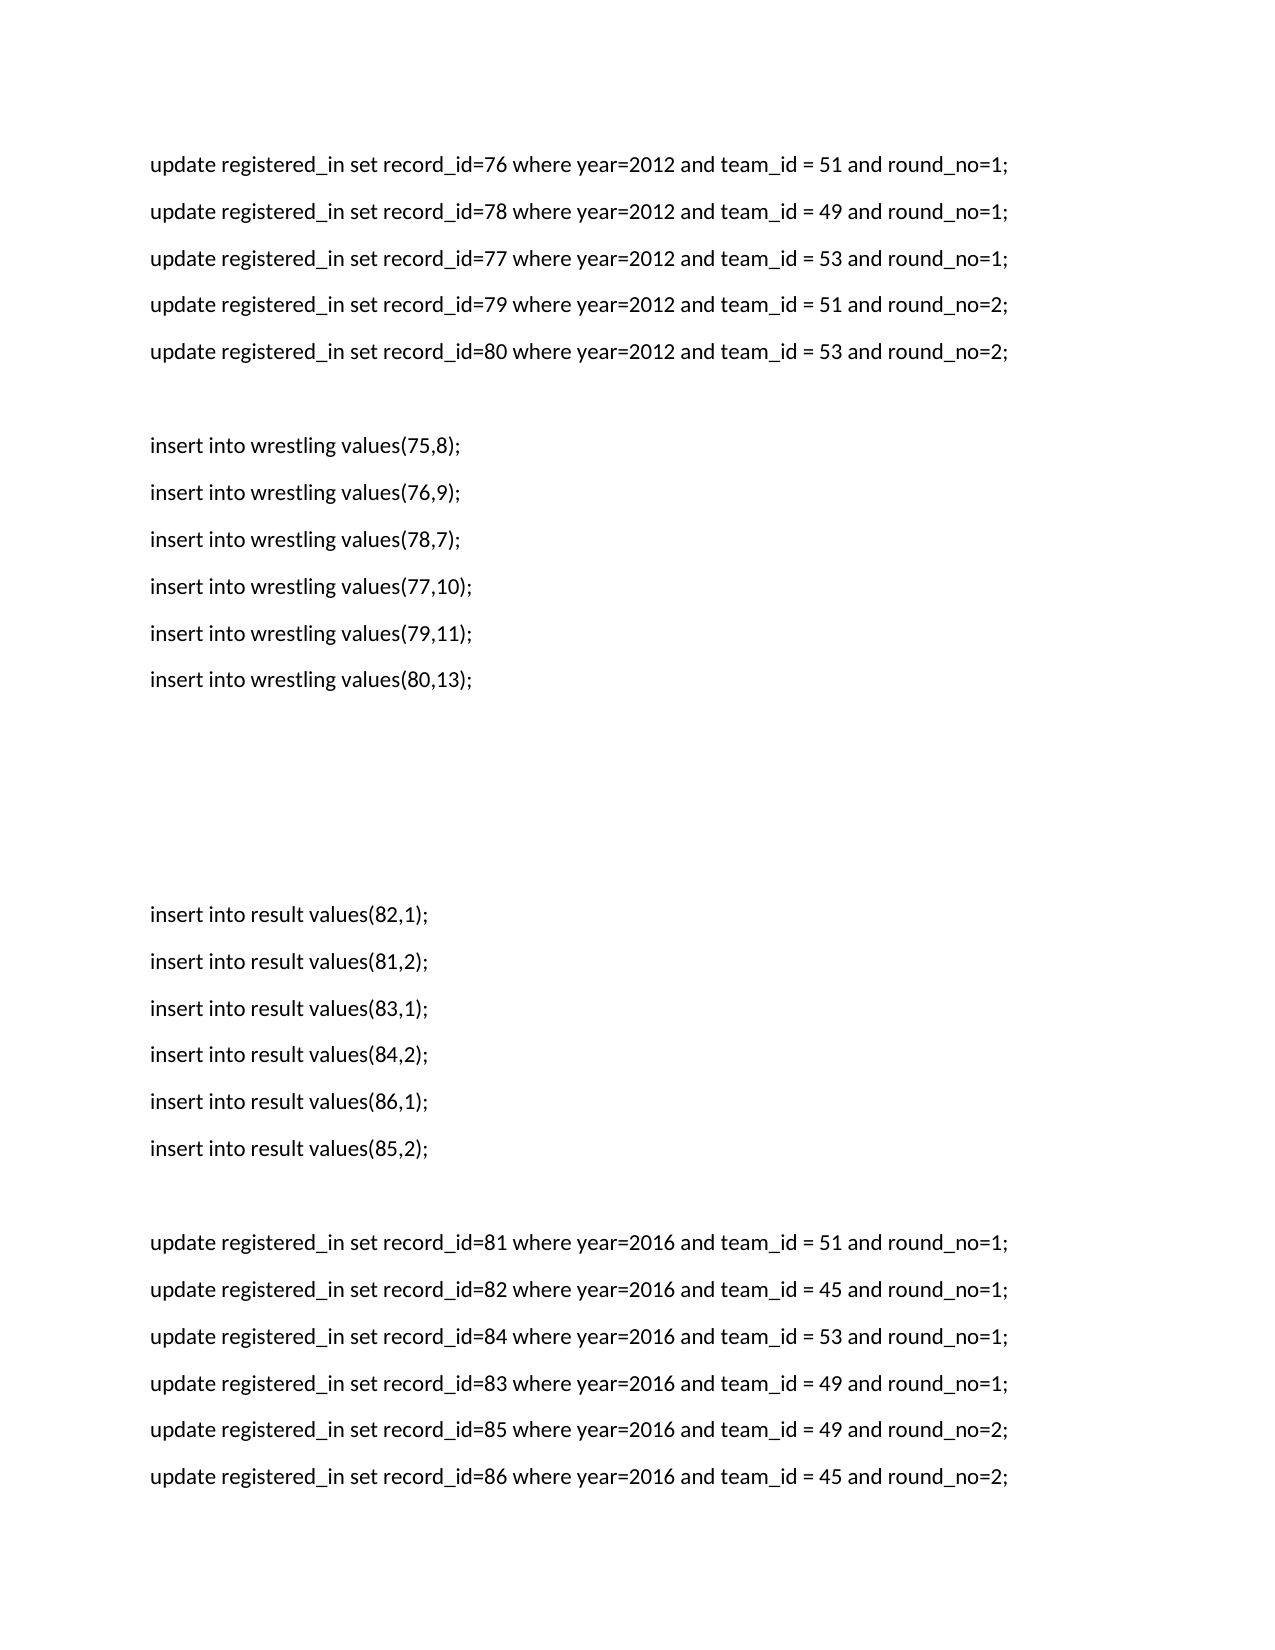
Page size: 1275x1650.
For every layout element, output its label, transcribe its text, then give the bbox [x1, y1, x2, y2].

text insert into wrestling values(75,8); [150, 431, 1125, 459]
text insert into result values(84,2); [150, 1041, 1125, 1069]
text insert into result values(83,1); [150, 994, 1125, 1022]
text update registered_in set record_id=86 where year=2016 and team_id = 45 and round_no=2; [150, 1462, 1125, 1491]
text insert into wrestling values(76,9); [150, 478, 1125, 506]
text insert into result values(85,2); [150, 1134, 1125, 1162]
text insert into wrestling values(78,7); [150, 525, 1125, 553]
text update registered_in set record_id=78 where year=2012 and team_id = 49 and round_no=1; [150, 197, 1125, 225]
text insert into result values(81,2); [150, 947, 1125, 975]
text insert into wrestling values(79,11); [150, 619, 1125, 647]
text insert into wrestling values(80,13); [150, 666, 1125, 694]
text update registered_in set record_id=85 where year=2016 and team_id = 49 and round_no=2; [150, 1416, 1125, 1444]
text update registered_in set record_id=76 where year=2012 and team_id = 51 and round_no=1; [150, 150, 1125, 178]
text update registered_in set record_id=81 where year=2016 and team_id = 51 and round_no=1; [150, 1228, 1125, 1256]
text insert into result values(86,1); [150, 1087, 1125, 1116]
text update registered_in set record_id=79 where year=2012 and team_id = 51 and round_no=2; [150, 291, 1125, 319]
text update registered_in set record_id=82 where year=2016 and team_id = 45 and round_no=1; [150, 1275, 1125, 1303]
text update registered_in set record_id=77 where year=2012 and team_id = 53 and round_no=1; [150, 244, 1125, 272]
text update registered_in set record_id=83 where year=2016 and team_id = 49 and round_no=1; [150, 1369, 1125, 1397]
text insert into result values(82,1); [150, 900, 1125, 928]
text insert into wrestling values(77,10); [150, 572, 1125, 600]
text update registered_in set record_id=84 where year=2016 and team_id = 53 and round_no=1; [150, 1322, 1125, 1350]
text update registered_in set record_id=80 where year=2012 and team_id = 53 and round_no=2; [150, 337, 1125, 366]
